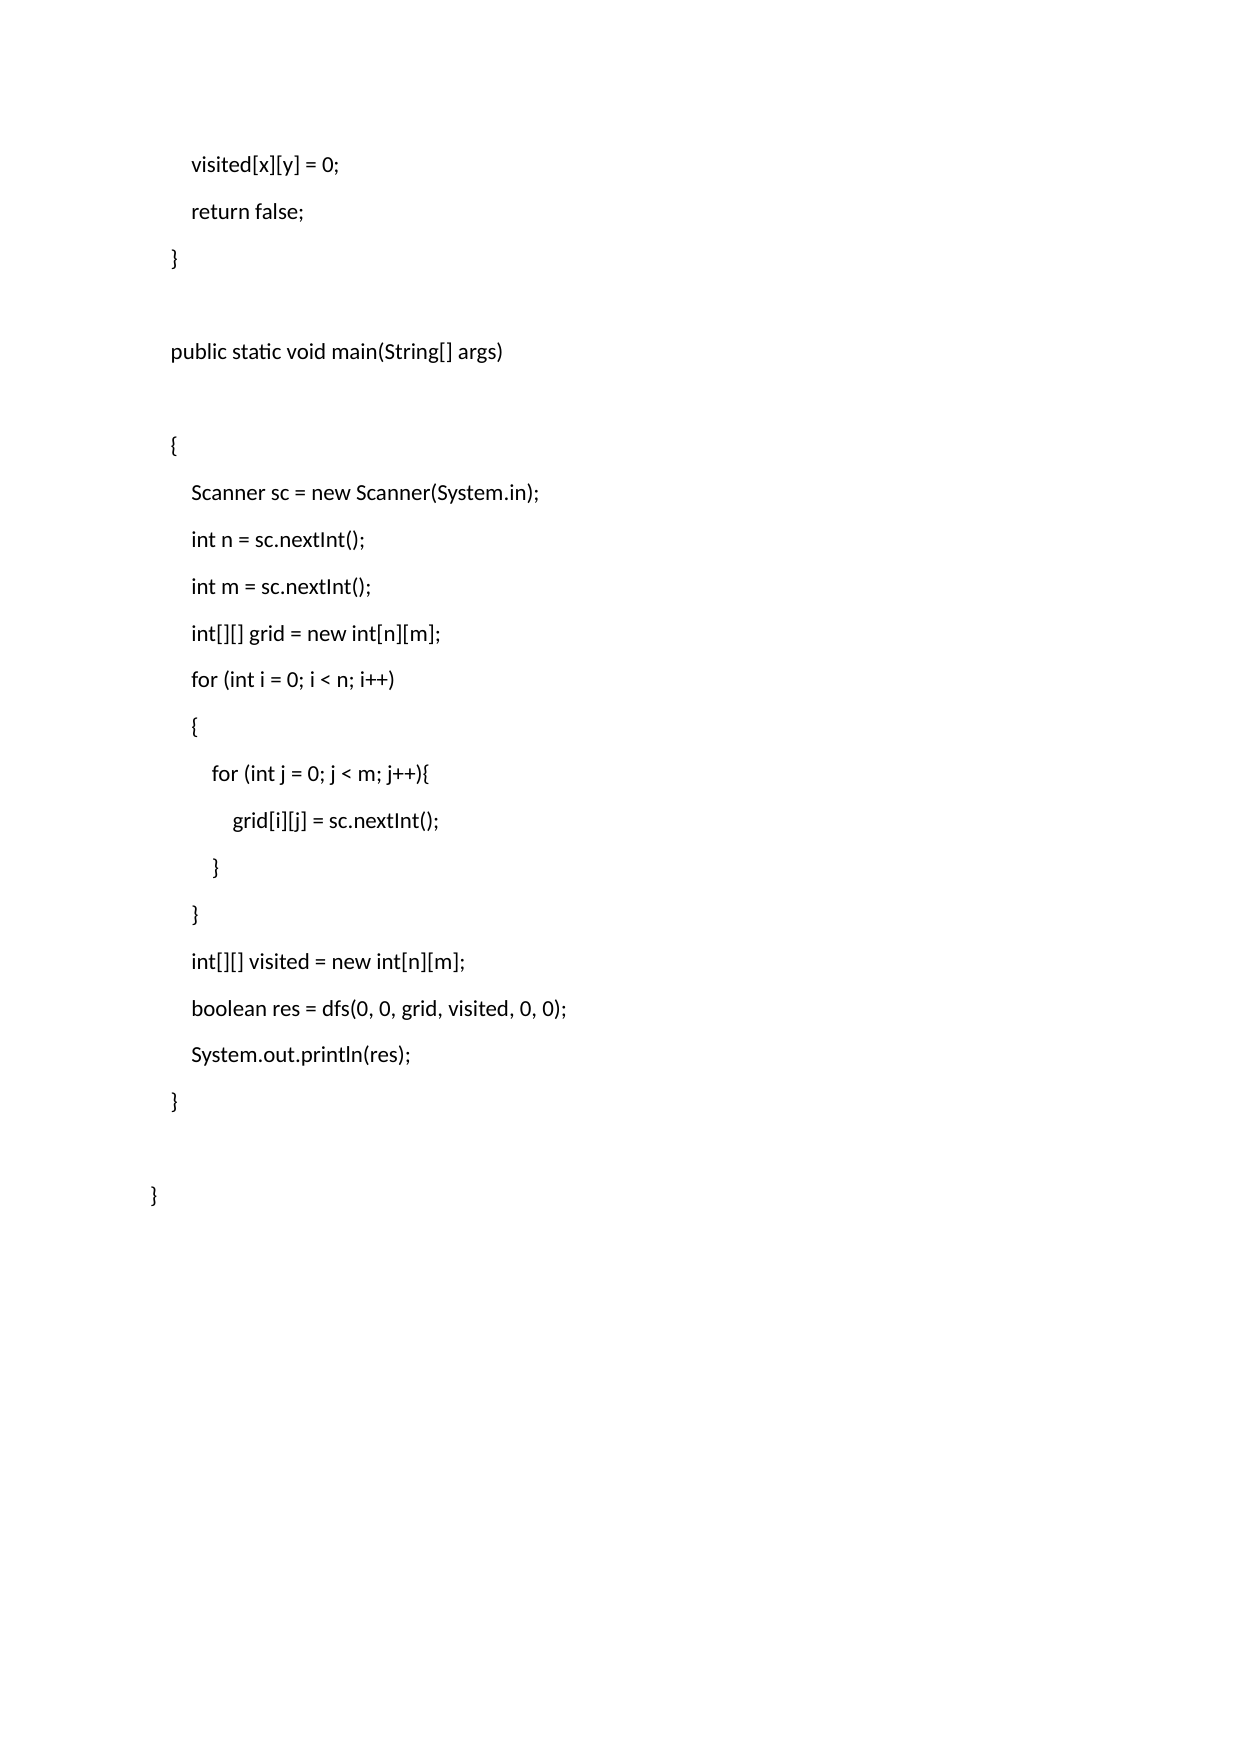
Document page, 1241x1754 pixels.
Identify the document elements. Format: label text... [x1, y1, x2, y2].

text boolean res = dfs(0, 0, grid, visited, 0, 0); [150, 994, 1090, 1022]
text } [150, 244, 1090, 272]
text } [150, 853, 1090, 881]
text } [150, 1181, 1090, 1209]
text int m = sc.nextInt(); [150, 572, 1090, 600]
text grid[i][j] = sc.nextInt(); [150, 806, 1090, 834]
text int[][] visited = new int[n][m]; [150, 947, 1090, 975]
text } [150, 1087, 1090, 1116]
text System.out.println(res); [150, 1041, 1090, 1069]
text return false; [150, 197, 1090, 225]
text { [150, 431, 1090, 459]
text int n = sc.nextInt(); [150, 525, 1090, 553]
text for (int i = 0; i < n; i++) [150, 666, 1090, 694]
text Scanner sc = new Scanner(System.in); [150, 478, 1090, 506]
text { [150, 712, 1090, 741]
text } [150, 900, 1090, 928]
text for (int j = 0; j < m; j++){ [150, 759, 1090, 787]
text int[][] grid = new int[n][m]; [150, 619, 1090, 647]
text visited[x][y] = 0; [150, 150, 1090, 178]
text public static void main(String[] args) [150, 337, 1090, 366]
